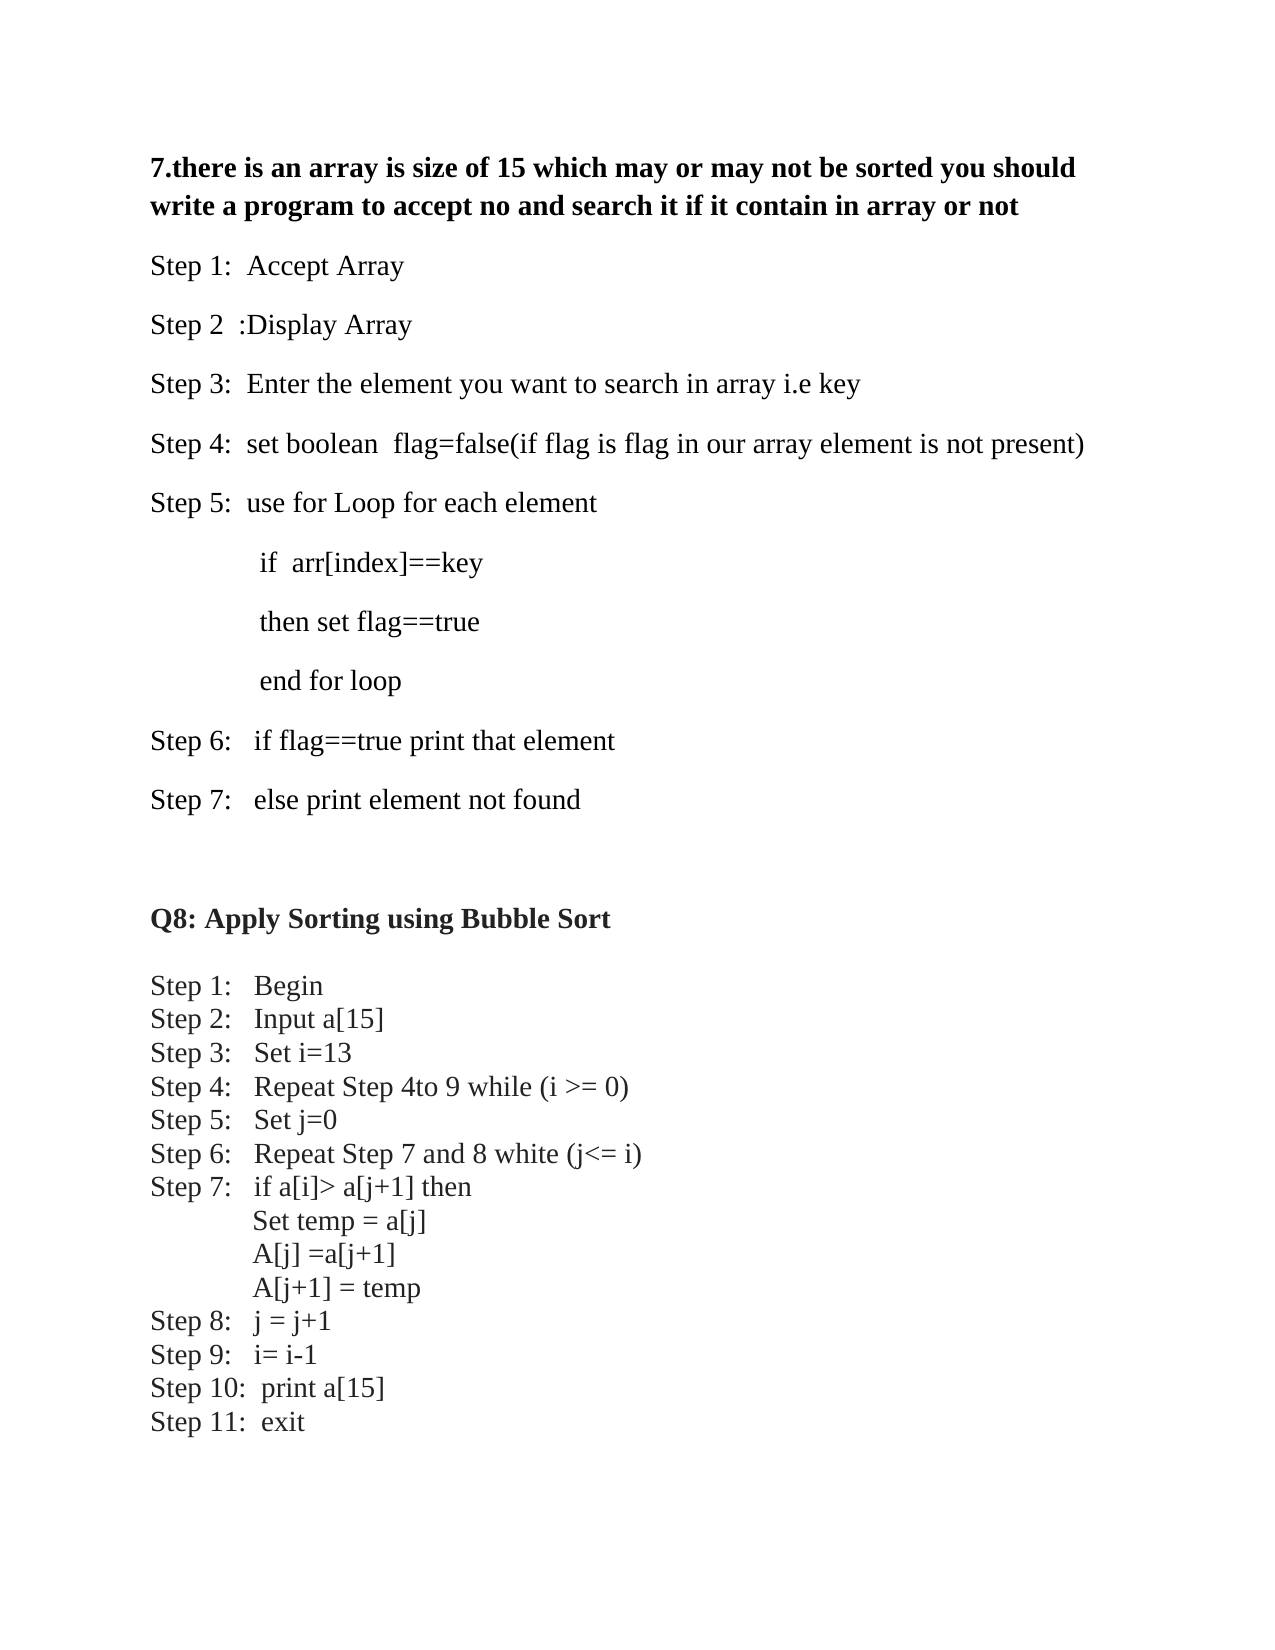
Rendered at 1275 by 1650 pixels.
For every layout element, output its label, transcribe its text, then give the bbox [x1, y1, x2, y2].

text Step 8: j = j+1 [150, 1303, 1125, 1337]
text Step 5: Set j=0 [150, 1102, 1125, 1136]
text Step 4: set boolean flag=false(if flag is flag in our array element is not present) [150, 426, 1125, 459]
text Step 5: use for Loop for each element [150, 485, 1125, 519]
text Step 9: i= i-1 [150, 1337, 1125, 1371]
text Step 3: Enter the element you want to search in array i.e key [150, 367, 1125, 400]
text Step 11: exit [150, 1404, 1125, 1438]
text Step 4: Repeat Step 4to 9 while (i >= 0) [150, 1069, 1125, 1102]
text Step 1: Accept Array [150, 248, 1125, 281]
text Set temp = a[j] [150, 1203, 1125, 1236]
text A[j+1] = temp [150, 1270, 1125, 1303]
text end for loop [150, 663, 1125, 697]
text Step 2 :Display Array [150, 307, 1125, 341]
text if arr[index]==key [150, 545, 1125, 578]
text A[j] =a[j+1] [150, 1236, 1125, 1270]
text Step 6: Repeat Step 7 and 8 white (j<= i) [150, 1136, 1125, 1169]
text Step 3: Set i=13 [150, 1035, 1125, 1069]
text 7.there is an array is size of 15 which may or may not be sorted you should write a program to accept no and search it if it contain in array or not [150, 150, 1125, 222]
text then set flag==true [150, 604, 1125, 638]
text Step 7: if a[i]> a[j+1] then [150, 1169, 1125, 1203]
text Step 10: print a[15] [150, 1371, 1125, 1404]
text Step 2: Input a[15] [150, 1002, 1125, 1035]
text Q8: Apply Sorting using Bubble Sort [150, 901, 1125, 934]
text Step 6: if flag==true print that element [150, 723, 1125, 756]
text Step 7: else print element not found [150, 782, 1125, 816]
text Step 1: Begin [150, 968, 1125, 1002]
